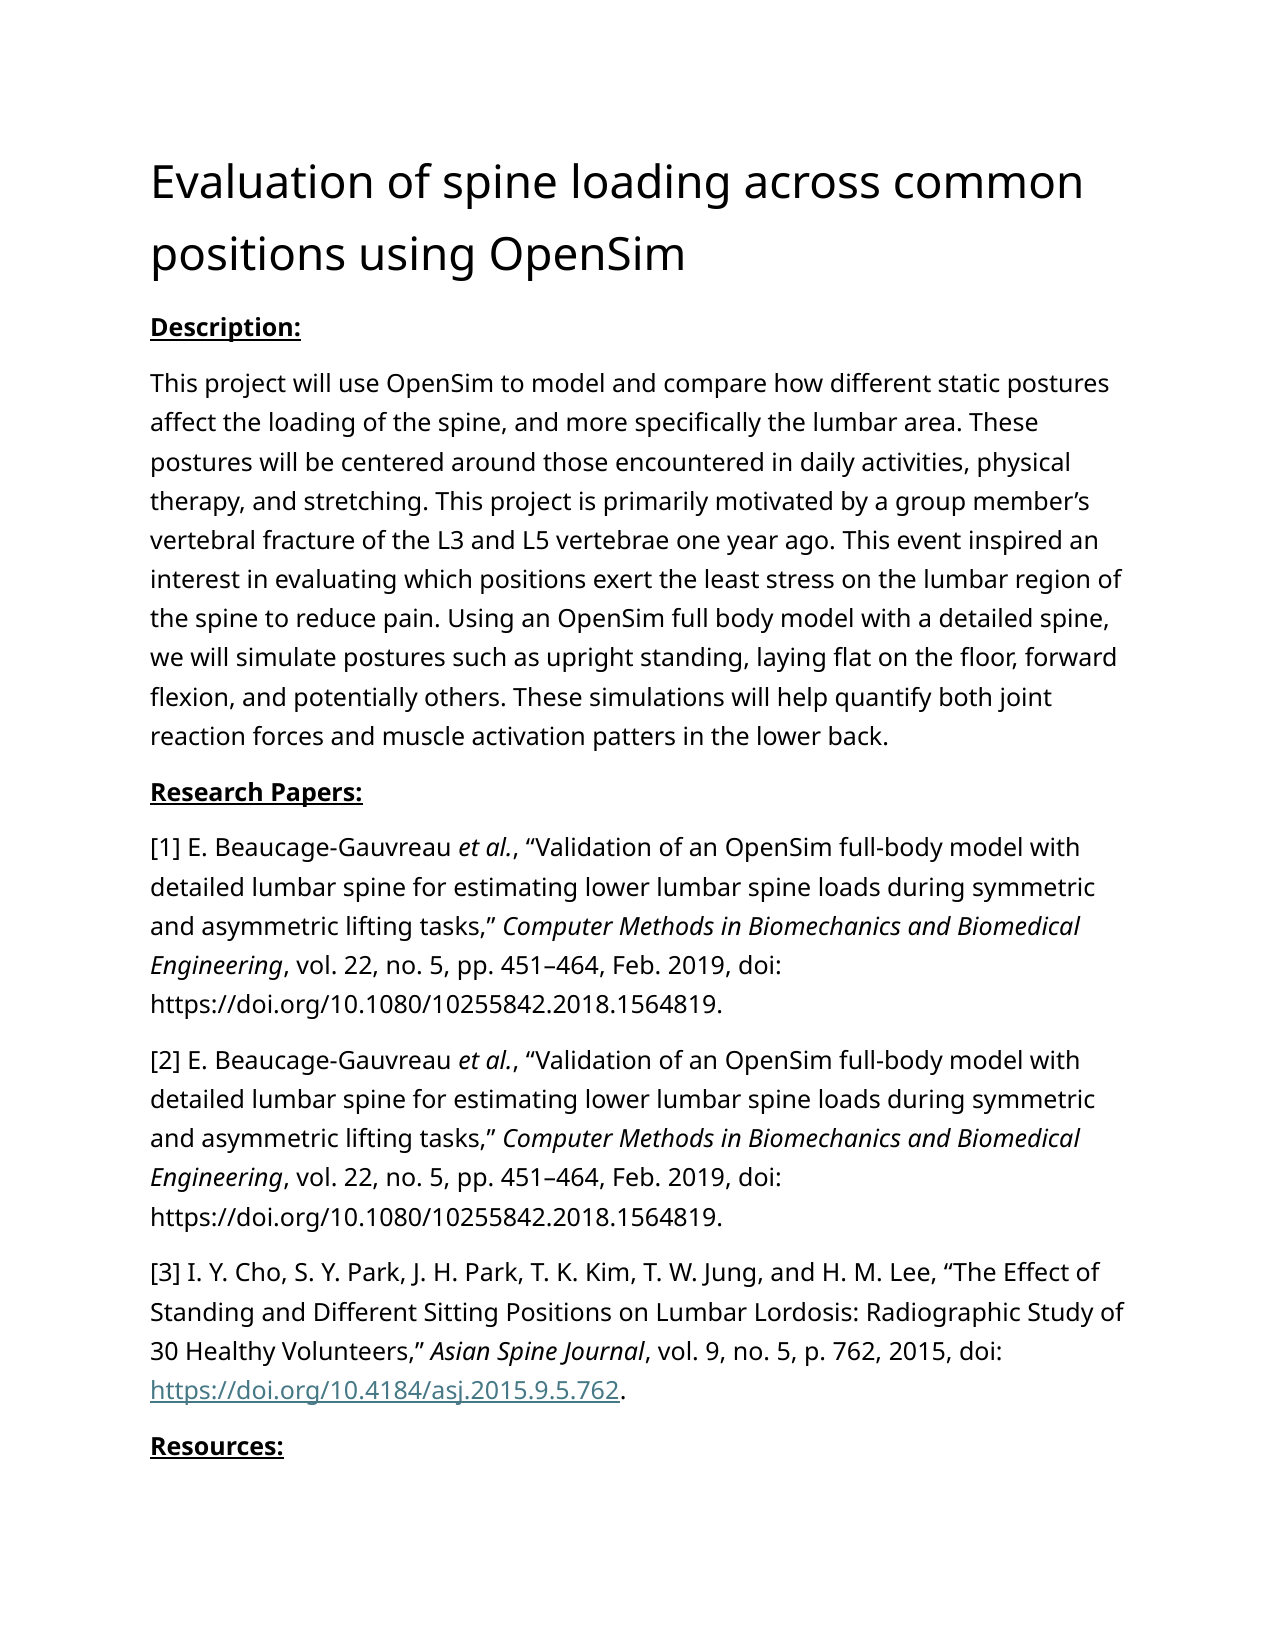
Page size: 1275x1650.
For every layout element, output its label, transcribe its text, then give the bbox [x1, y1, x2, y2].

text [1] E. Beaucage-Gauvreau et al., “Validation of an OpenSim full-body model with detailed lumbar spine for estimating lower lumbar spine loads during symmetric and asymmetric lifting tasks,” Computer Methods in Biomechanics and Biomedical Engineering, vol. 22, no. 5, pp. 451–464, Feb. 2019, doi: https://doi.org/10.1080/10255842.2018.1564819. [150, 830, 1125, 1021]
text Evaluation of spine loading across common positions using OpenSim [150, 150, 1125, 284]
text Resources: [150, 1428, 1125, 1462]
text [2] E. Beaucage-Gauvreau et al., “Validation of an OpenSim full-body model with detailed lumbar spine for estimating lower lumbar spine loads during symmetric and asymmetric lifting tasks,” Computer Methods in Biomechanics and Biomedical Engineering, vol. 22, no. 5, pp. 451–464, Feb. 2019, doi: https://doi.org/10.1080/10255842.2018.1564819. [150, 1042, 1125, 1233]
text Description: [150, 310, 1125, 344]
text ‌[3] I. Y. Cho, S. Y. Park, J. H. Park, T. K. Kim, T. W. Jung, and H. M. Lee, “The Effect of Standing and Different Sitting Positions on Lumbar Lordosis: Radiographic Study of 30 Healthy Volunteers,” Asian Spine Journal, vol. 9, no. 5, p. 762, 2015, doi: https://doi.org/10.4184/asj.2015.9.5.762. [150, 1255, 1125, 1407]
text This project will use OpenSim to model and compare how different static postures affect the loading of the spine, and more specifically the lumbar area. These postures will be centered around those encountered in daily activities, physical therapy, and stretching. This project is primarily motivated by a group member’s vertebral fracture of the L3 and L5 vertebrae one year ago. This event inspired an interest in evaluating which positions exert the least stress on the lumbar region of the spine to reduce pain. Using an OpenSim full body model with a detailed spine, we will simulate postures such as upright standing, laying flat on the floor, forward flexion, and potentially others. These simulations will help quantify both joint reaction forces and muscle activation patters in the lower back. [150, 366, 1125, 752]
text Research Papers: [150, 774, 1125, 808]
